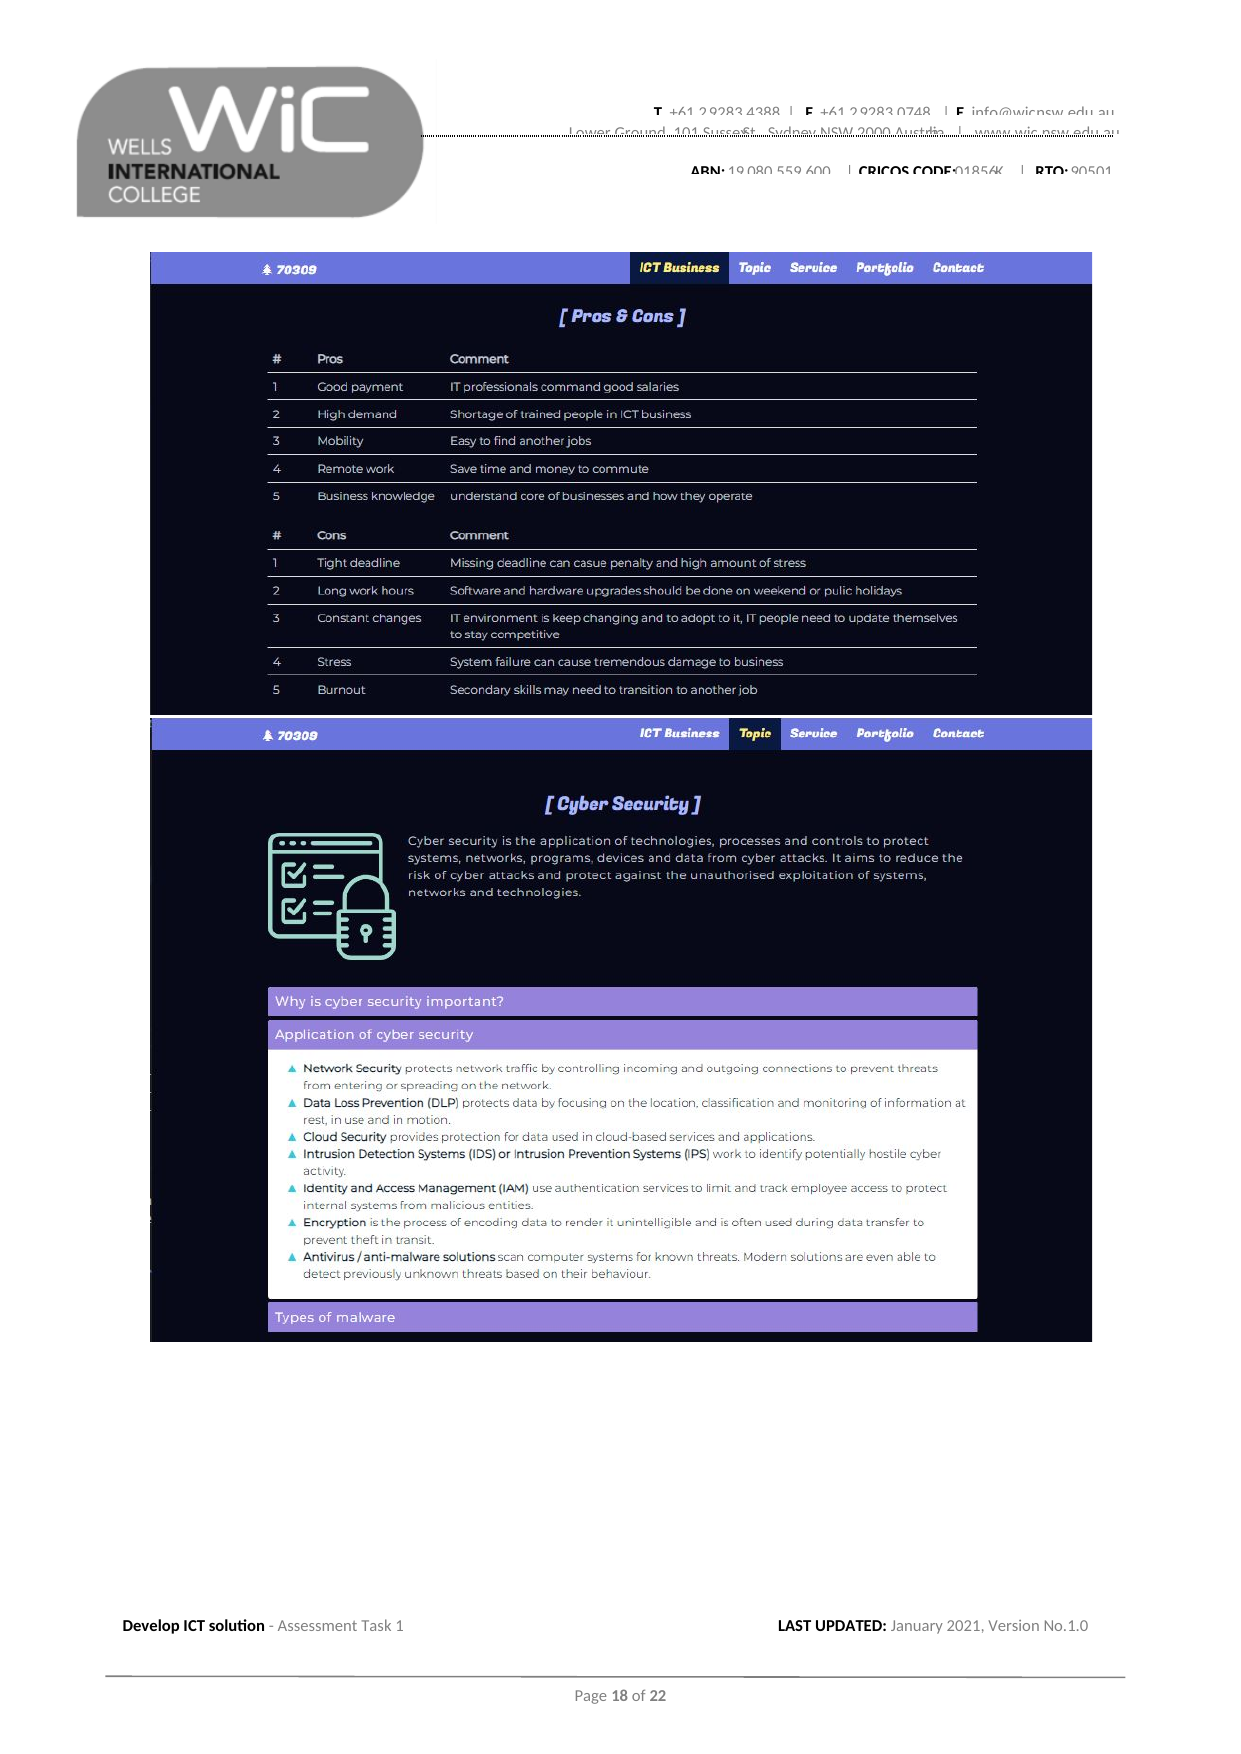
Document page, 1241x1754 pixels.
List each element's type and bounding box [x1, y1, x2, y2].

picture [150, 718, 1093, 1342]
picture [76, 59, 437, 224]
picture [150, 252, 1093, 715]
